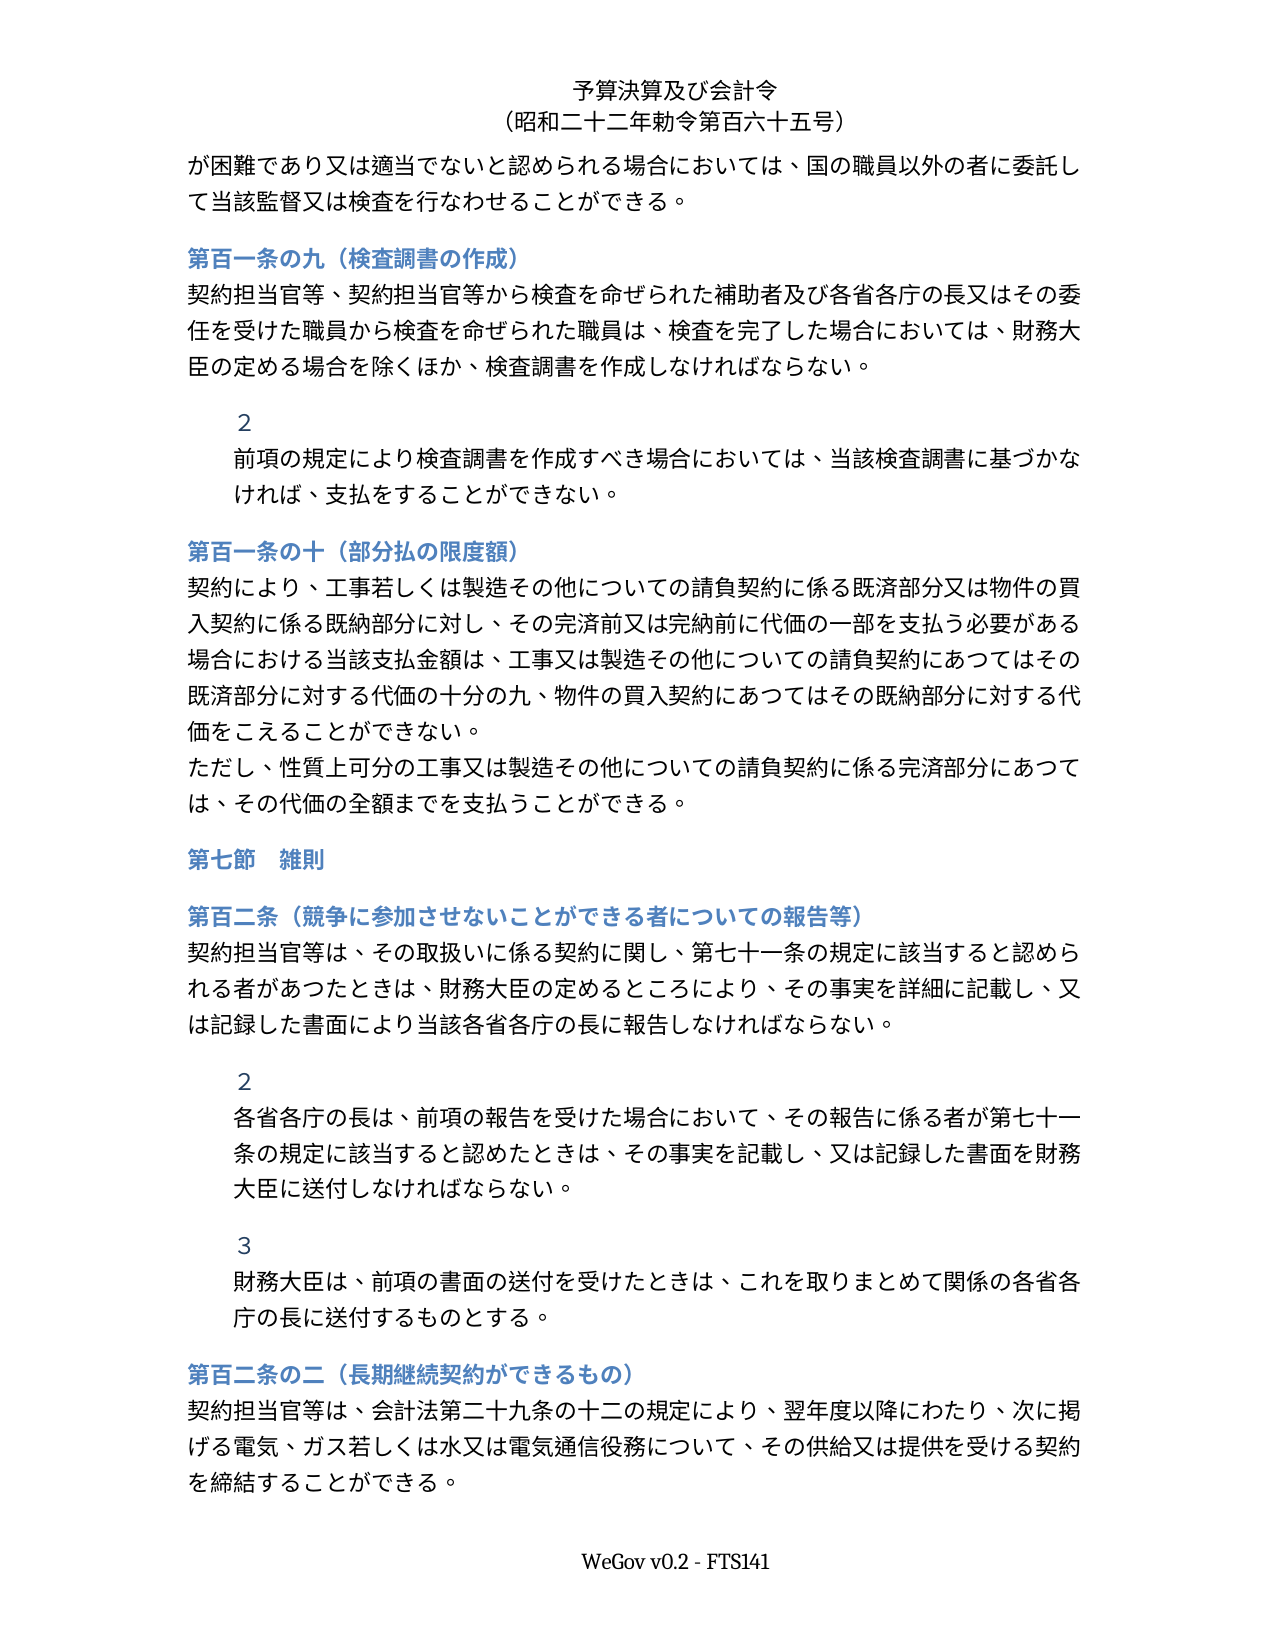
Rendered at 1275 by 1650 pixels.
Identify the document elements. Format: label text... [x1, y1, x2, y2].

text 契約担当官等は、その取扱いに係る契約に関し、第七十一条の規定に該当すると認められる者があつたときは、財務大臣の定めるところにより、その事実を詳細に記載し、又は記録した書面により当該各省各庁の長に報告しなければならない。 [187, 937, 1087, 1040]
text 契約担当官等は、会計法第二十九条の十二の規定により、翌年度以降にわたり、次に掲げる電気、ガス若しくは水又は電気通信役務について、その供給又は提供を受ける契約を締結することができる。 [187, 1395, 1087, 1498]
text 各省各庁の長は、前項の報告を受けた場合において、その報告に係る者が第七十一条の規定に該当すると認めたときは、その事実を記載し、又は記録した書面を財務大臣に送付しなければならない。 [233, 1102, 1087, 1205]
subtitle ３ [233, 1230, 1087, 1261]
text 財務大臣は、前項の書面の送付を受けたときは、これを取りまとめて関係の各省各庁の長に送付するものとする。 [233, 1266, 1087, 1333]
subtitle 第百二条（競争に参加させないことができる者についての報告等） [187, 901, 1087, 932]
text 契約により、工事若しくは製造その他についての請負契約に係る既済部分又は物件の買入契約に係る既納部分に対し、その完済前又は完納前に代価の一部を支払う必要がある場合における当該支払金額は、工事又は製造その他についての請負契約にあつてはその既済部分に対する代価の十分の九、物件の買入契約にあつてはその既納部分に対する代価をこえることができない。 ただし、性質上可分の工事又は製造その他についての請負契約に係る完済部分にあつては、その代価の全額までを支払うことができる。 [187, 572, 1087, 819]
subtitle 第七節 雑則 [187, 844, 1087, 876]
subtitle 第百一条の十（部分払の限度額） [187, 536, 1087, 567]
subtitle 第百二条の二（長期継続契約ができるもの） [187, 1359, 1087, 1390]
subtitle ２ [233, 407, 1087, 438]
text 契約担当官等は、会計法第二十九条の十一第五項の規定により、特に専門的な知識又は技能を必要とすることその他の理由により国の職員によつて監督又は検査を行なうことが困難であり又は適当でないと認められる場合においては、国の職員以外の者に委託して当該監督又は検査を行なわせることができる。 [187, 150, 1087, 217]
text 前項の規定により検査調書を作成すべき場合においては、当該検査調書に基づかなければ、支払をすることができない。 [233, 443, 1087, 510]
text 契約担当官等、契約担当官等から検査を命ぜられた補助者及び各省各庁の長又はその委任を受けた職員から検査を命ぜられた職員は、検査を完了した場合においては、財務大臣の定める場合を除くほか、検査調書を作成しなければならない。 [187, 279, 1087, 382]
subtitle 第百一条の九（検査調書の作成） [187, 243, 1087, 274]
subtitle ２ [233, 1066, 1087, 1097]
